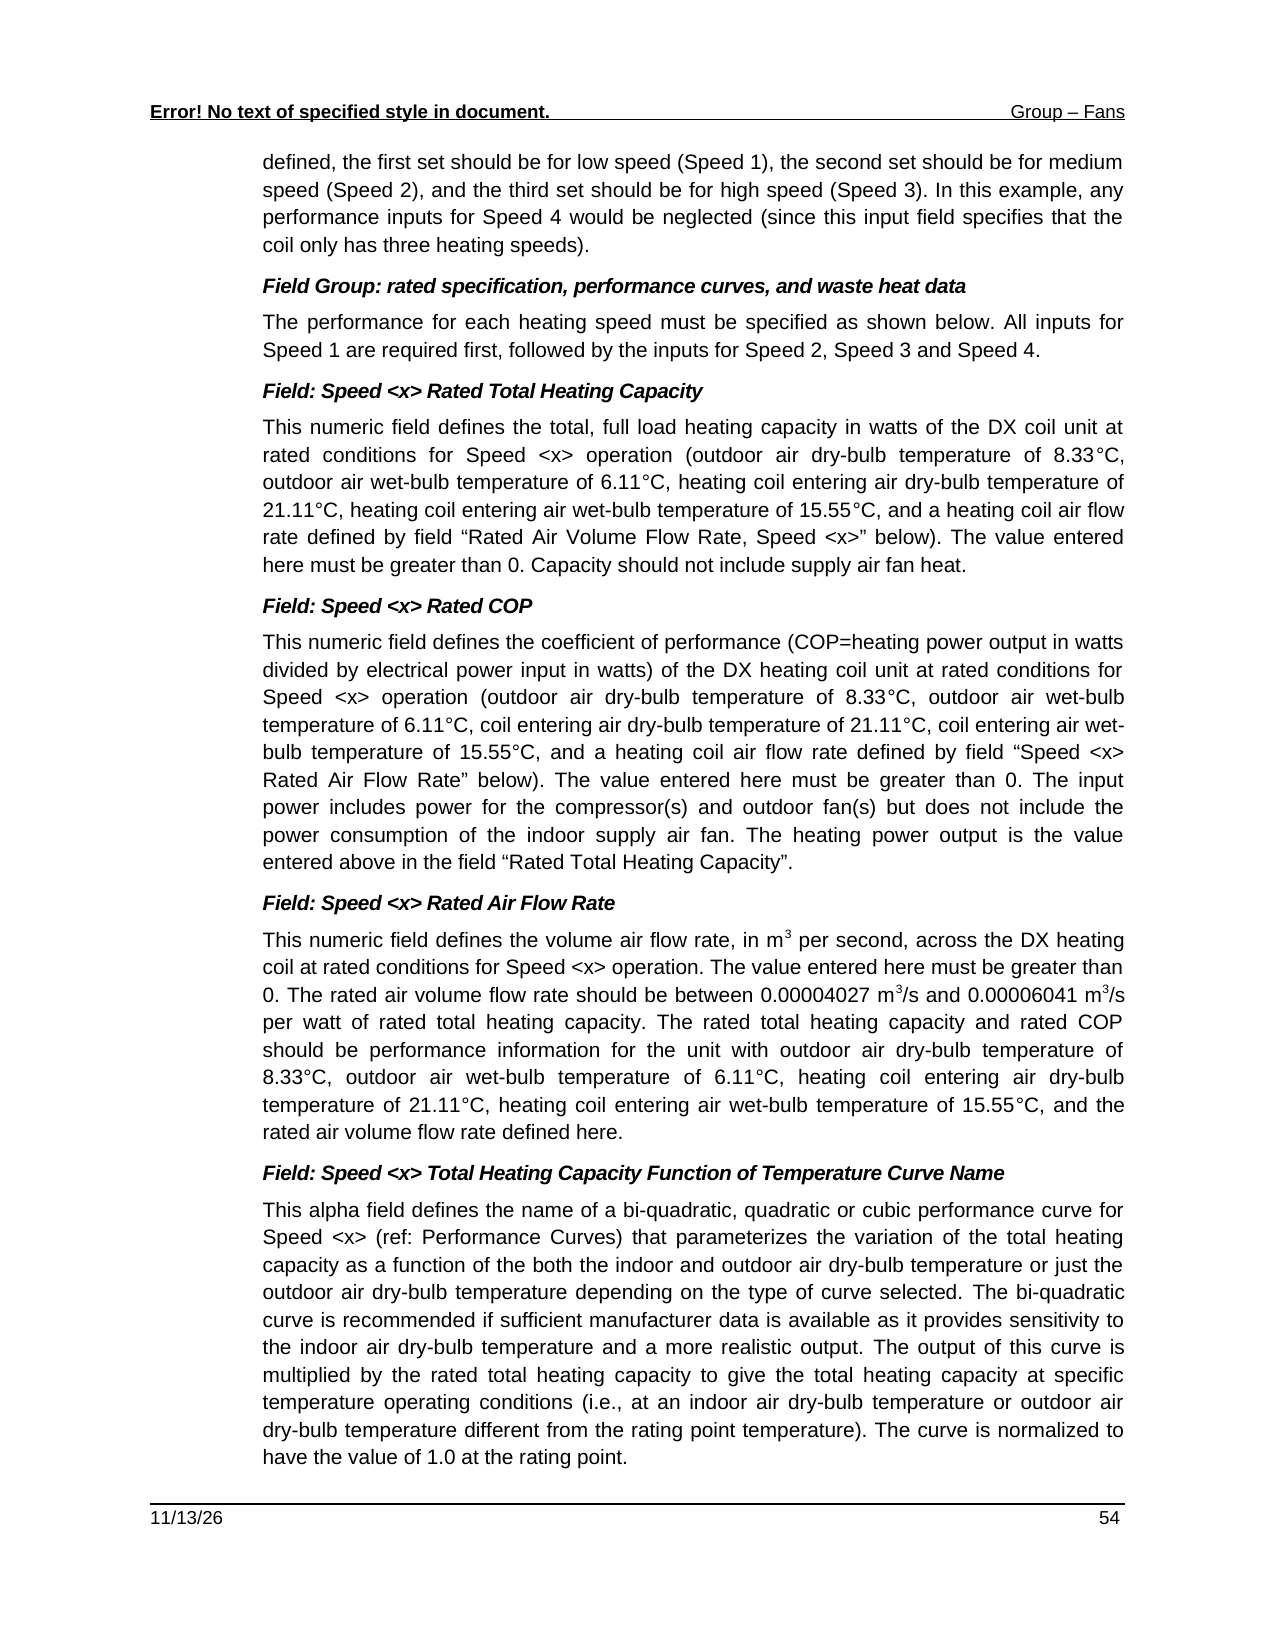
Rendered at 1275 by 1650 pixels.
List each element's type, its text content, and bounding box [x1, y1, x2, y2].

text This numeric field defines the coefficient of performance (COP=heating power output in watts divided by electrical power input in watts) of the DX heating coil unit at rated conditions for Speed <x> operation (outdoor air dry-bulb temperature of 8.33°C, outdoor air wet-bulb temperature of 6.11°C, coil entering air dry-bulb temperature of 21.11°C, coil entering air wet-bulb temperature of 15.55°C, and a heating coil air flow rate defined by field “Speed <x> Rated Air Flow Rate” below). The value entered here must be greater than 0. The input power includes power for the compressor(s) and outdoor fan(s) but does not include the power consumption of the indoor supply air fan. The heating power output is the value entered above in the field “Rated Total Heating Capacity”. [262, 630, 1125, 874]
subtitle Field Group: rated specification, performance curves, and waste heat data [262, 272, 1125, 297]
subtitle Field: Speed <x> Rated Air Flow Rate [262, 890, 1125, 915]
subtitle Field: Speed <x> Rated COP [262, 592, 1125, 617]
subtitle Field: Speed <x> Rated Total Heating Capacity [262, 377, 1125, 402]
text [262, 150, 1125, 256]
subtitle Field: Speed <x> Total Heating Capacity Function of Temperature Curve Name [262, 1160, 1125, 1185]
text This alpha field defines the name of a bi-quadratic, quadratic or cubic performance curve for Speed <x> (ref: Performance Curves) that parameterizes the variation of the total heating capacity as a function of the both the indoor and outdoor air dry-bulb temperature or just the outdoor air dry-bulb temperature depending on the type of curve selected. The bi-quadratic curve is recommended if sufficient manufacturer data is available as it provides sensitivity to the indoor air dry-bulb temperature and a more realistic output. The output of this curve is multiplied by the rated total heating capacity to give the total heating capacity at specific temperature operating conditions (i.e., at an indoor air dry-bulb temperature or outdoor air dry-bulb temperature different from the rating point temperature). The curve is normalized to have the value of 1.0 at the rating point. [262, 1197, 1125, 1469]
text This numeric field defines the total, full load heating capacity in watts of the DX coil unit at rated conditions for Speed <x> operation (outdoor air dry-bulb temperature of 8.33°C, outdoor air wet-bulb temperature of 6.11°C, heating coil entering air dry-bulb temperature of 21.11°C, heating coil entering air wet-bulb temperature of 15.55°C, and a heating coil air flow rate defined by field “Rated Air Volume Flow Rate, Speed <x>” below). The value entered here must be greater than 0. Capacity should not include supply air fan heat. [262, 415, 1125, 576]
text The performance for each heating speed must be specified as shown below. All inputs for Speed 1 are required first, followed by the inputs for Speed 2, Speed 3 and Speed 4. [262, 310, 1125, 361]
text This numeric field defines the volume air flow rate, in m3 per second, across the DX heating coil at rated conditions for Speed <x> operation. The value entered here must be greater than 0. The rated air volume flow rate should be between 0.00004027 m3/s and 0.00006041 m3/s per watt of rated total heating capacity. The rated total heating capacity and rated COP should be performance information for the unit with outdoor air dry-bulb temperature of 8.33°C, outdoor air wet-bulb temperature of 6.11°C, heating coil entering air dry-bulb temperature of 21.11°C, heating coil entering air wet-bulb temperature of 15.55°C, and the rated air volume flow rate defined here. [262, 927, 1125, 1144]
